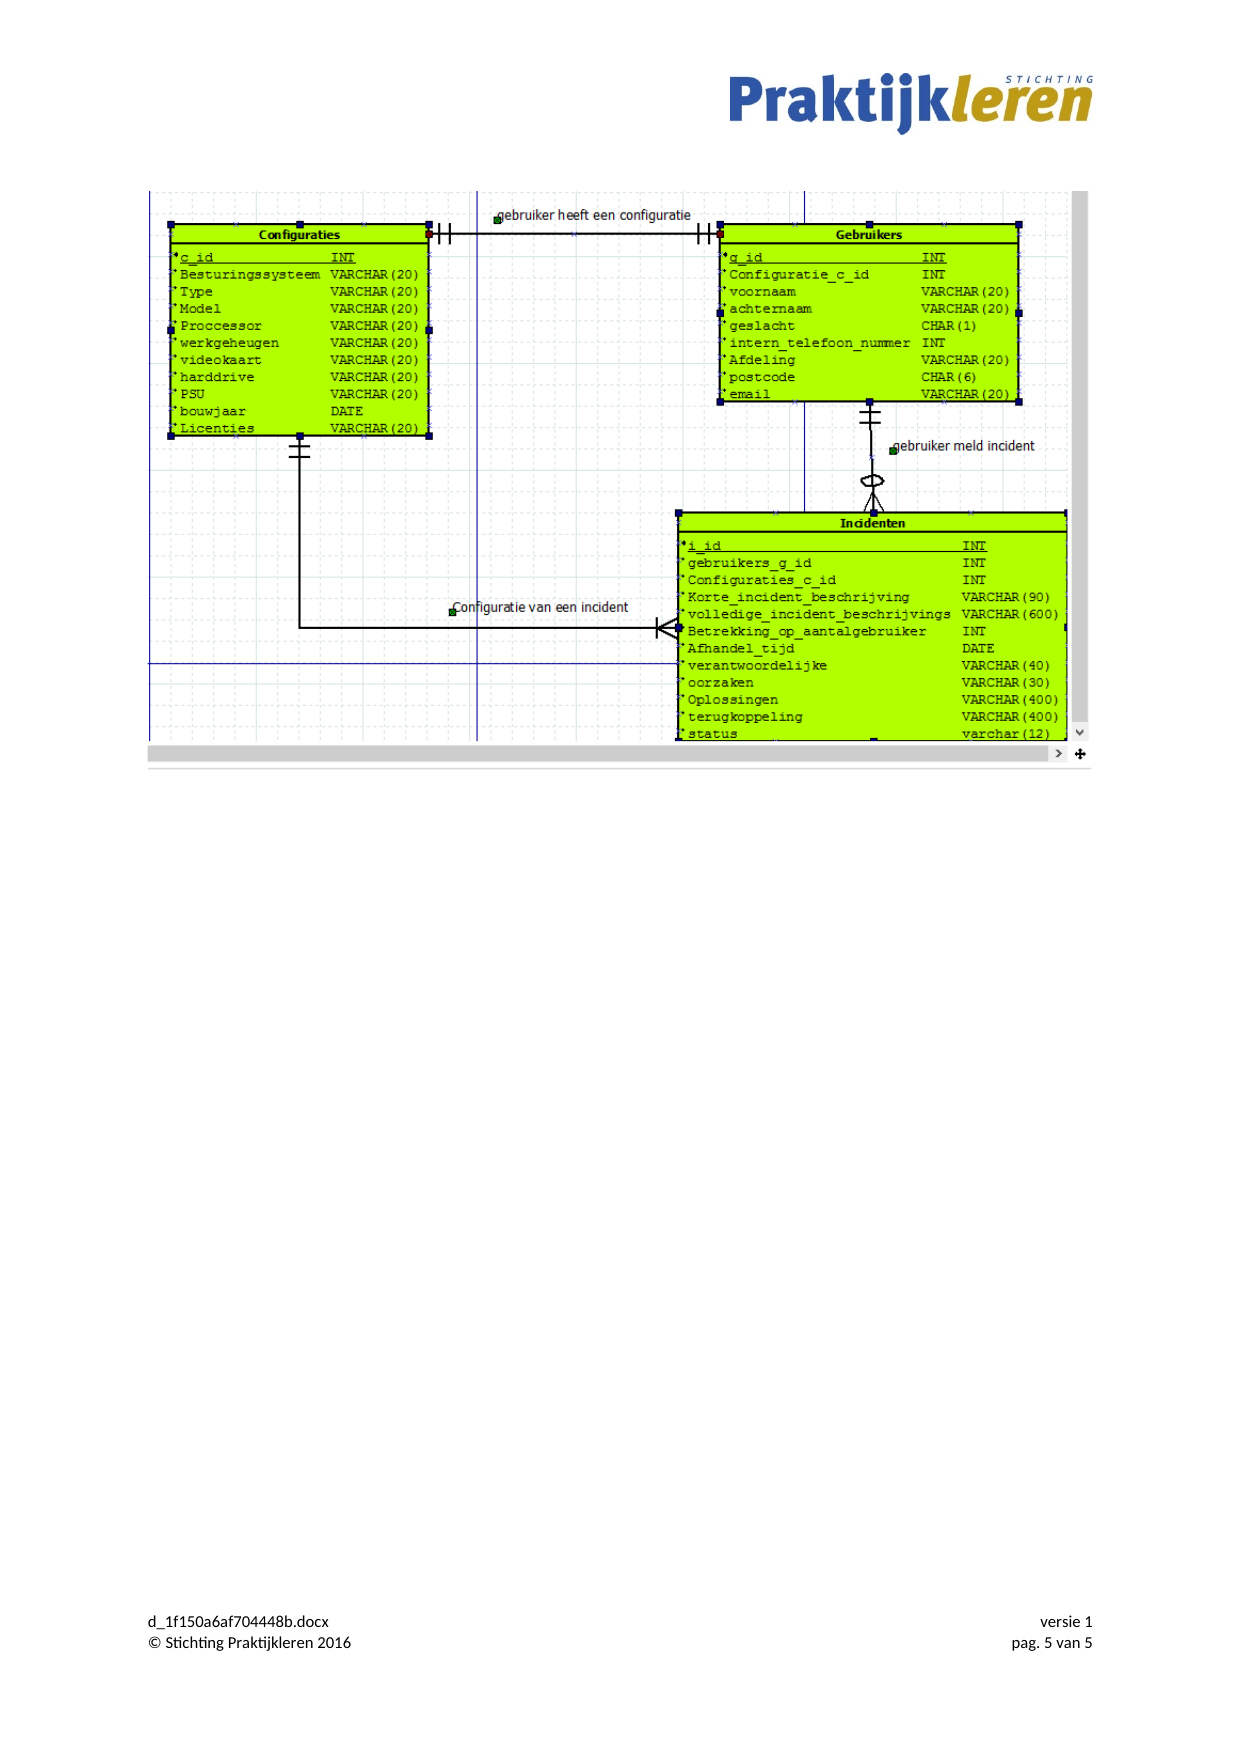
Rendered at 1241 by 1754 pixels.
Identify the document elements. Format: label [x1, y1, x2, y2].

picture [730, 73, 1093, 135]
picture [147, 191, 1092, 770]
